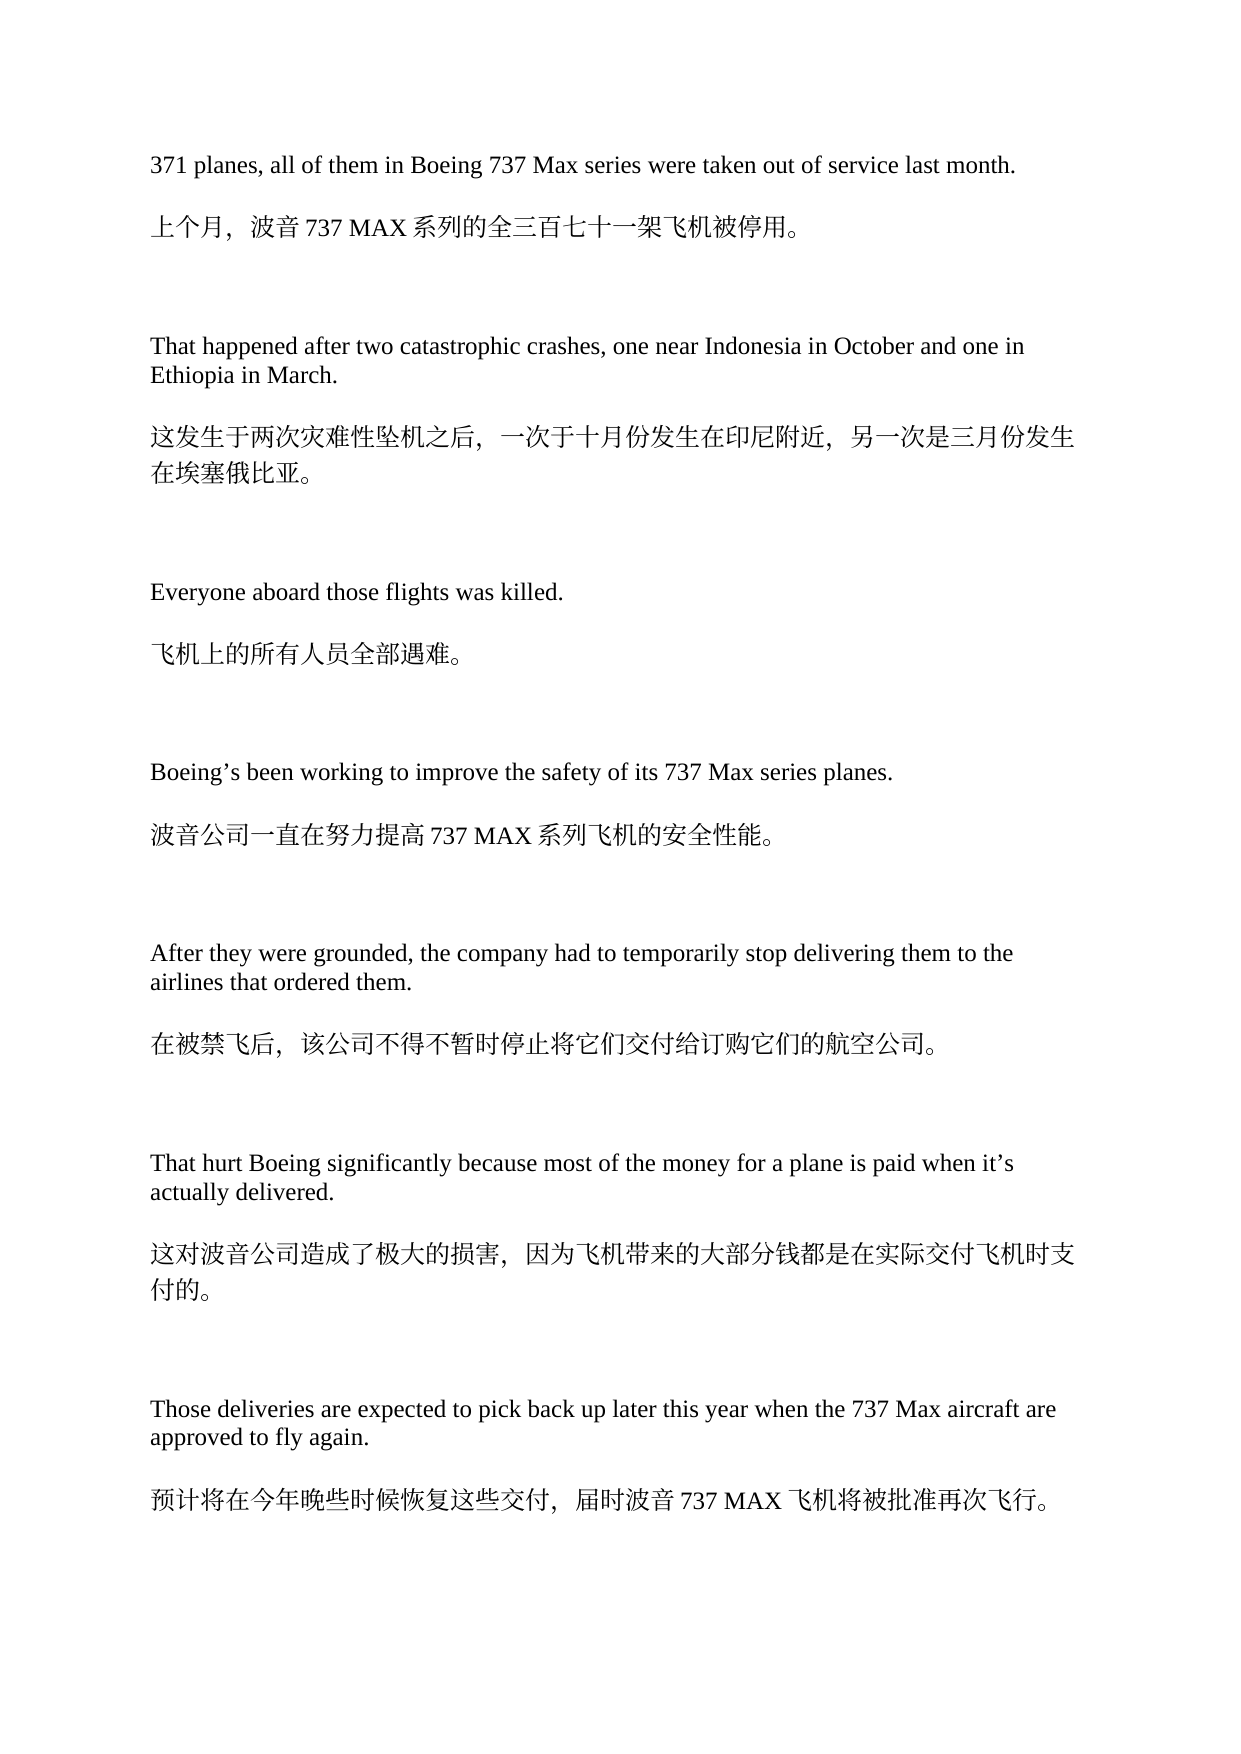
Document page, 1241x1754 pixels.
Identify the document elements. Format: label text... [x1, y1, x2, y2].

text 371 planes, all of them in Boeing 737 Max series were taken out of service last month. [150, 150, 1090, 179]
text 在被禁飞后，该公司不得不暂时停止将它们交付给订购它们的航空公司。 [150, 1025, 1090, 1061]
text That happened after two catastrophic crashes, one near Indonesia in October and one in Ethiopia in March. [150, 331, 1090, 388]
text After they were grounded, the company had to temporarily stop delivering them to the airlines that ordered them. [150, 938, 1090, 996]
text Boeing’s been working to improve the safety of its 737 Max series planes. [150, 757, 1090, 786]
text 预计将在今年晚些时候恢复这些交付，届时波音737 MAX飞机将被批准再次飞行。 [150, 1480, 1090, 1516]
text 飞机上的所有人员全部遇难。 [150, 634, 1090, 670]
text Those deliveries are expected to pick back up later this year when the 737 Max aircraft are approved to fly again. [150, 1394, 1090, 1451]
text 这对波音公司造成了极大的损害，因为飞机带来的大部分钱都是在实际交付飞机时支付的。 [150, 1235, 1090, 1307]
text 上个月，波音737 MAX系列的全三百七十一架飞机被停用。 [150, 208, 1090, 244]
text That hurt Boeing significantly because most of the money for a plane is paid when it’s actually delivered. [150, 1148, 1090, 1206]
text 波音公司一直在努力提高737 MAX系列飞机的安全性能。 [150, 815, 1090, 851]
text Everyone aboard those flights was killed. [150, 577, 1090, 605]
text 这发生于两次灾难性坠机之后，一次于十月份发生在印尼附近，另一次是三月份发生在埃塞俄比亚。 [150, 418, 1090, 489]
